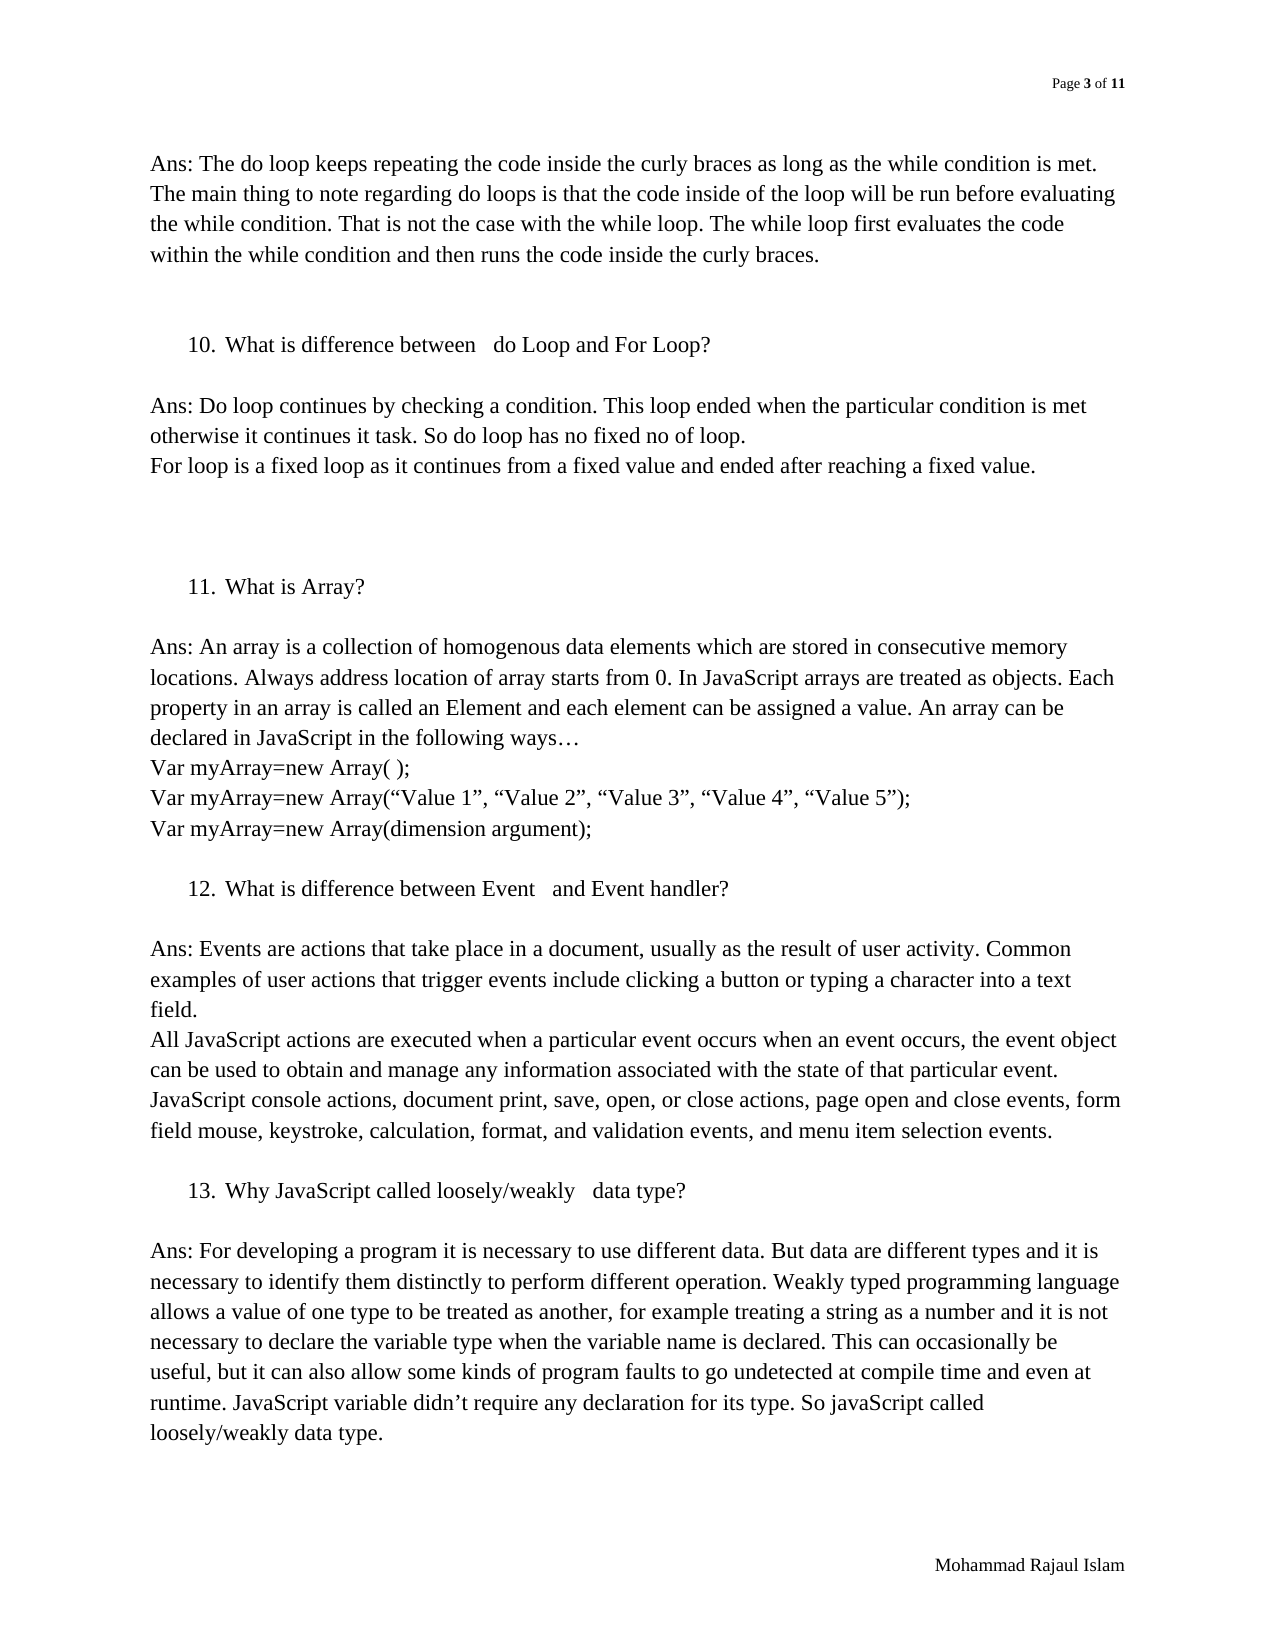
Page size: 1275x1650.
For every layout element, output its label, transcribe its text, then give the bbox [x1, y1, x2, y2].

text Ans: For developing a program it is necessary to use different data. But data are different types and it is necessary to identify them distinctly to perform different operation. Weakly typed programming language allows a value of one type to be treated as another, for example treating a string as a number and it is not necessary to declare the variable type when the variable name is declared. This can occasionally be useful, but it can also allow some kinds of program faults to go undetected at compile time and even at runtime. JavaScript variable didn’t require any declaration for its type. So javaScript called loosely/weakly data type. [150, 1237, 1125, 1445]
text Ans: The do loop keeps repeating the code inside the curly braces as long as the while condition is met. The main thing to note regarding do loops is that the code inside of the loop will be run before evaluating the while condition. That is not the case with the while loop. The while loop first evaluates the code within the while condition and then runs the code inside the curly braces. [150, 150, 1125, 267]
list What is difference between do Loop and For Loop? [187, 331, 1125, 358]
text Var myArray=new Array(dimension argument); [150, 814, 1125, 841]
text All JavaScript actions are executed when a particular event occurs when an event occurs, the event object can be used to obtain and manage any information associated with the state of that particular event. JavaScript console actions, document print, save, open, or close actions, page open and close events, form field mouse, keystroke, calculation, format, and validation events, and menu item selection events. [150, 1026, 1125, 1143]
text Ans: Do loop continues by checking a condition. This loop ended when the particular condition is met otherwise it continues it task. So do loop has no fixed no of loop. [150, 392, 1125, 448]
text For loop is a fixed loop as it continues from a fixed value and ended after reaching a fixed value. [150, 452, 1125, 478]
list What is difference between Event and Event handler? [187, 875, 1125, 901]
text Ans: An array is a collection of homogenous data elements which are stored in consecutive memory locations. Always address location of array starts from 0. In JavaScript arrays are treated as objects. Each property in an array is called an Element and each element can be assigned a value. An array can be declared in JavaScript in the following ways… [150, 633, 1125, 750]
text Var myArray=new Array(“Value 1”, “Value 2”, “Value 3”, “Value 4”, “Value 5”); [150, 784, 1125, 811]
list What is Array? [187, 573, 1125, 599]
text Var myArray=new Array( ); [150, 754, 1125, 781]
text Ans: Events are actions that take place in a document, usually as the result of user activity. Common examples of user actions that trigger events include clicking a button or typing a character into a text field. [150, 935, 1125, 1022]
list Why JavaScript called loosely/weakly data type? [187, 1177, 1125, 1203]
